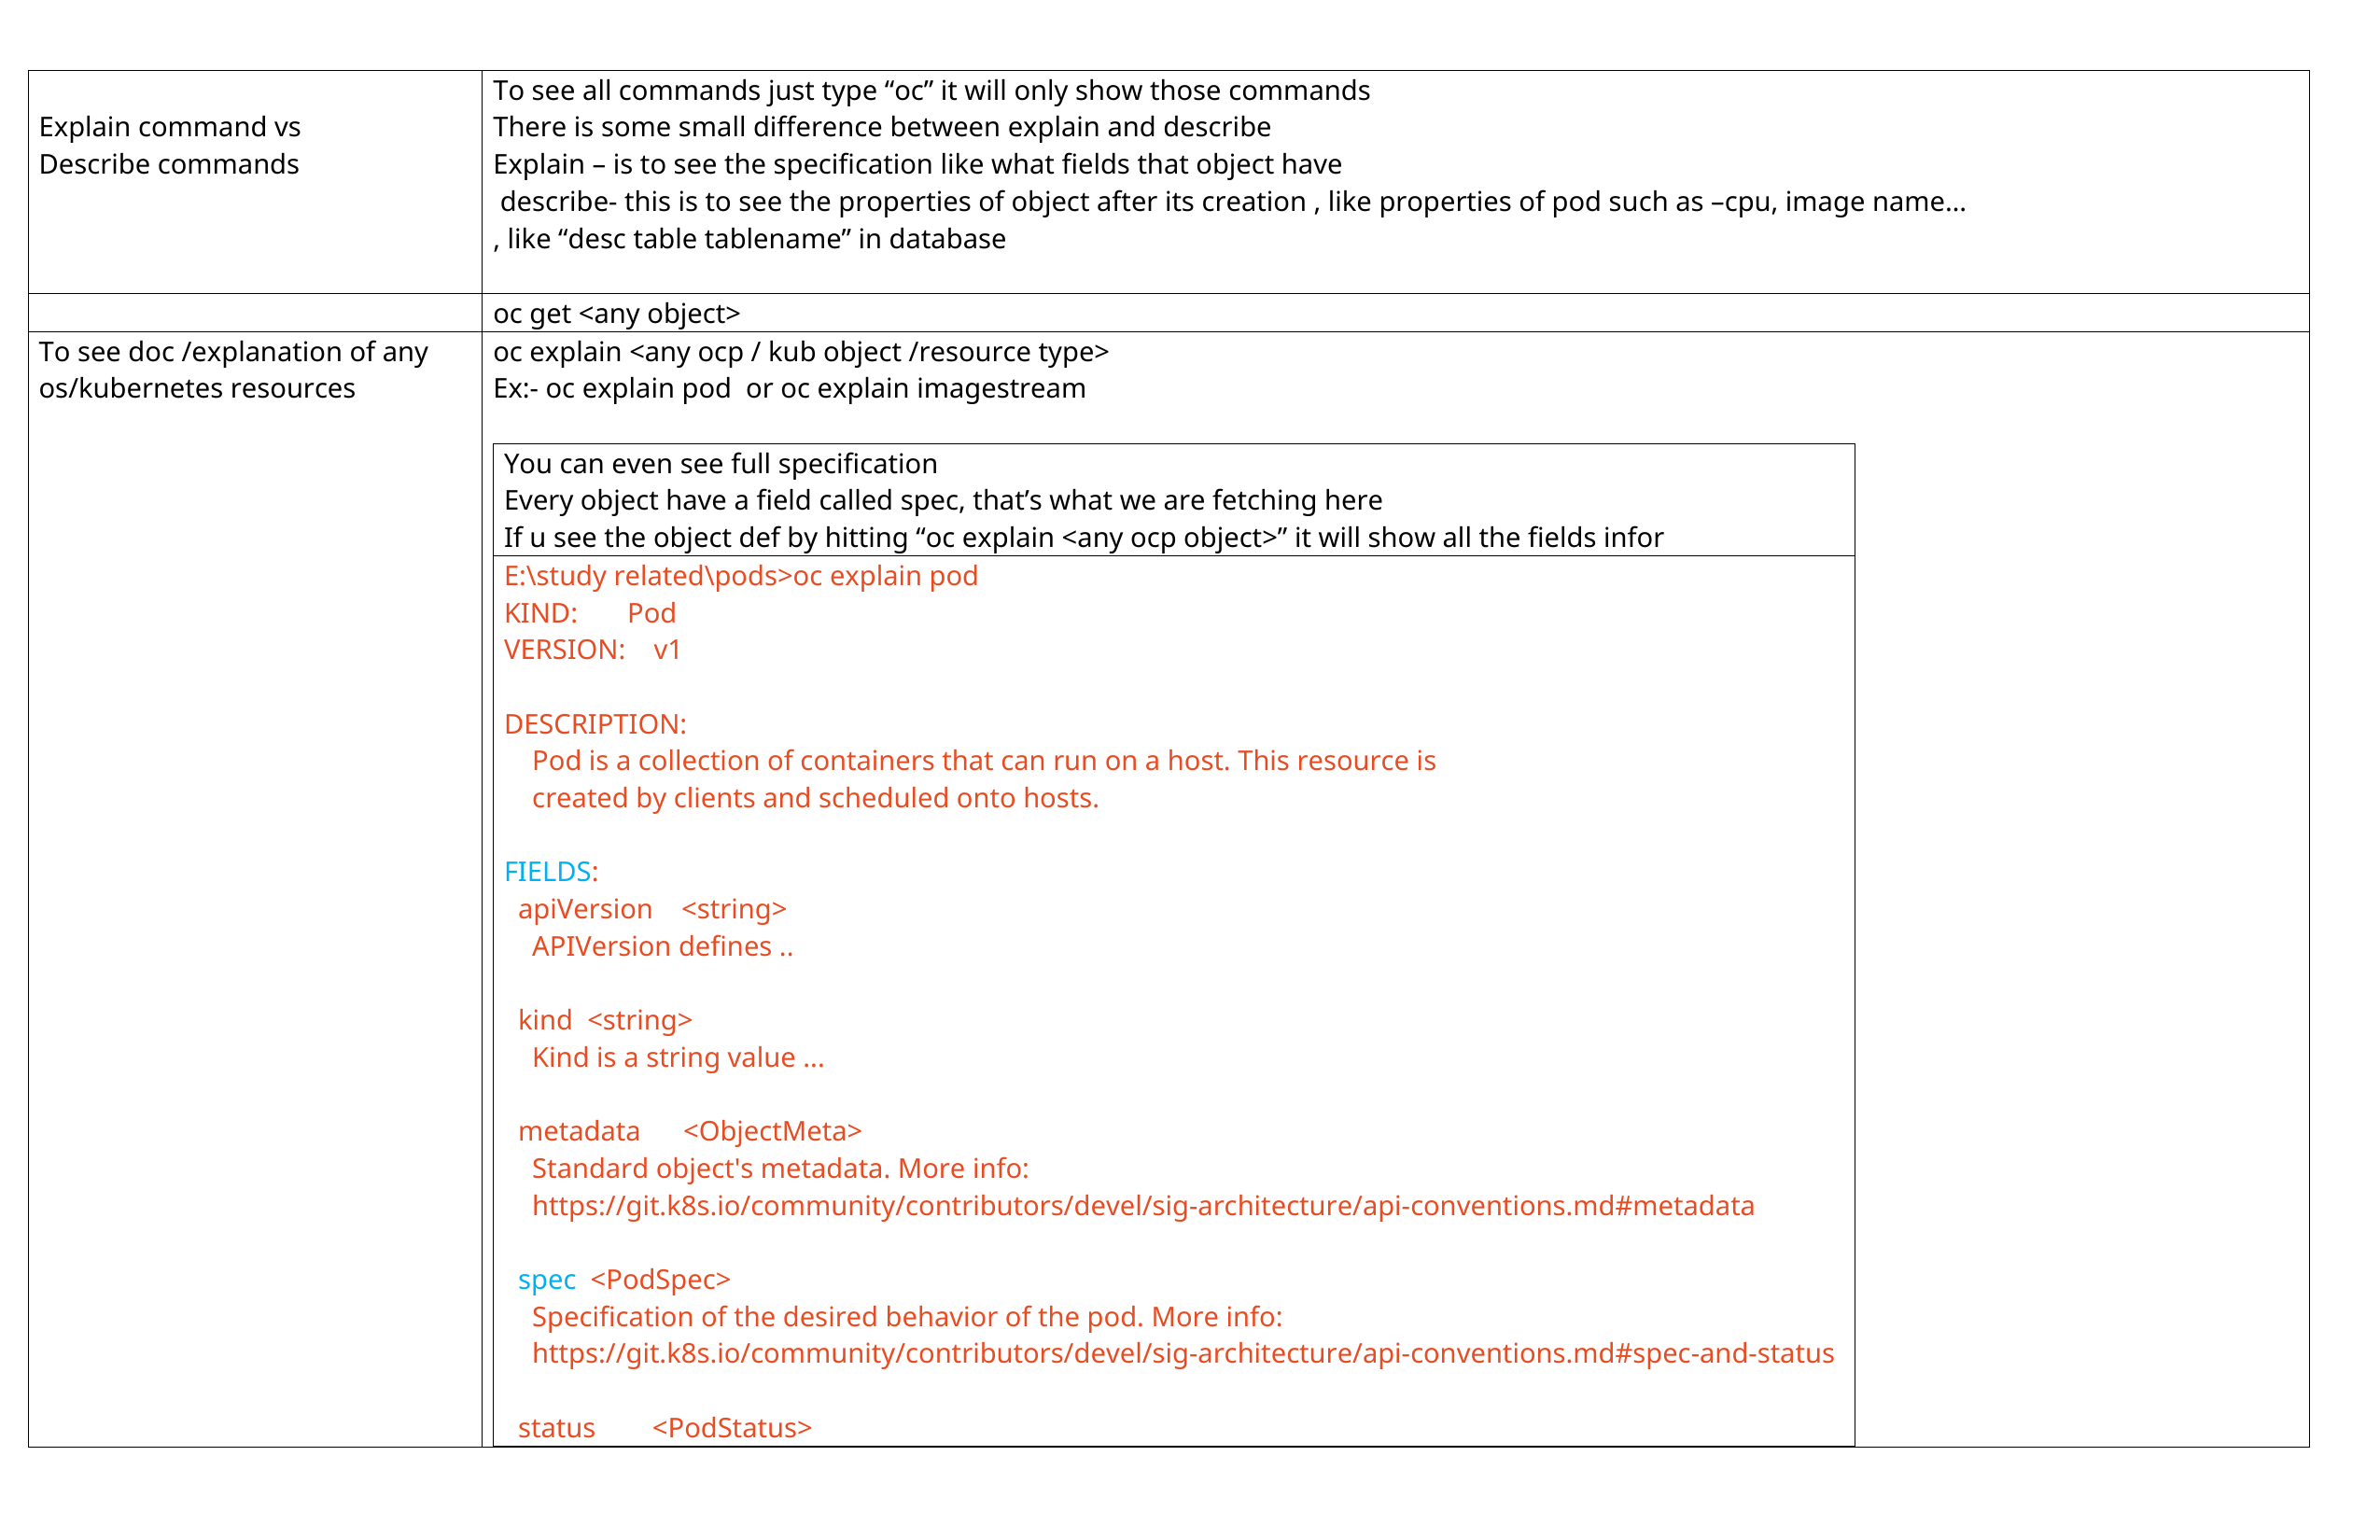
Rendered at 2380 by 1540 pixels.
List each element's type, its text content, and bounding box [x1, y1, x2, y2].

table_header Explain command vs Describe commands [29, 71, 482, 293]
table_cell To see doc /explanation of any os/kubernetes resources [29, 332, 482, 1447]
table_cell oc explain <any ocp / kub object /resource type> Ex:- oc explain pod or oc explain imagestream [483, 332, 2309, 1447]
table_cell [29, 294, 482, 331]
table_cell oc get <any object> [483, 294, 2309, 331]
